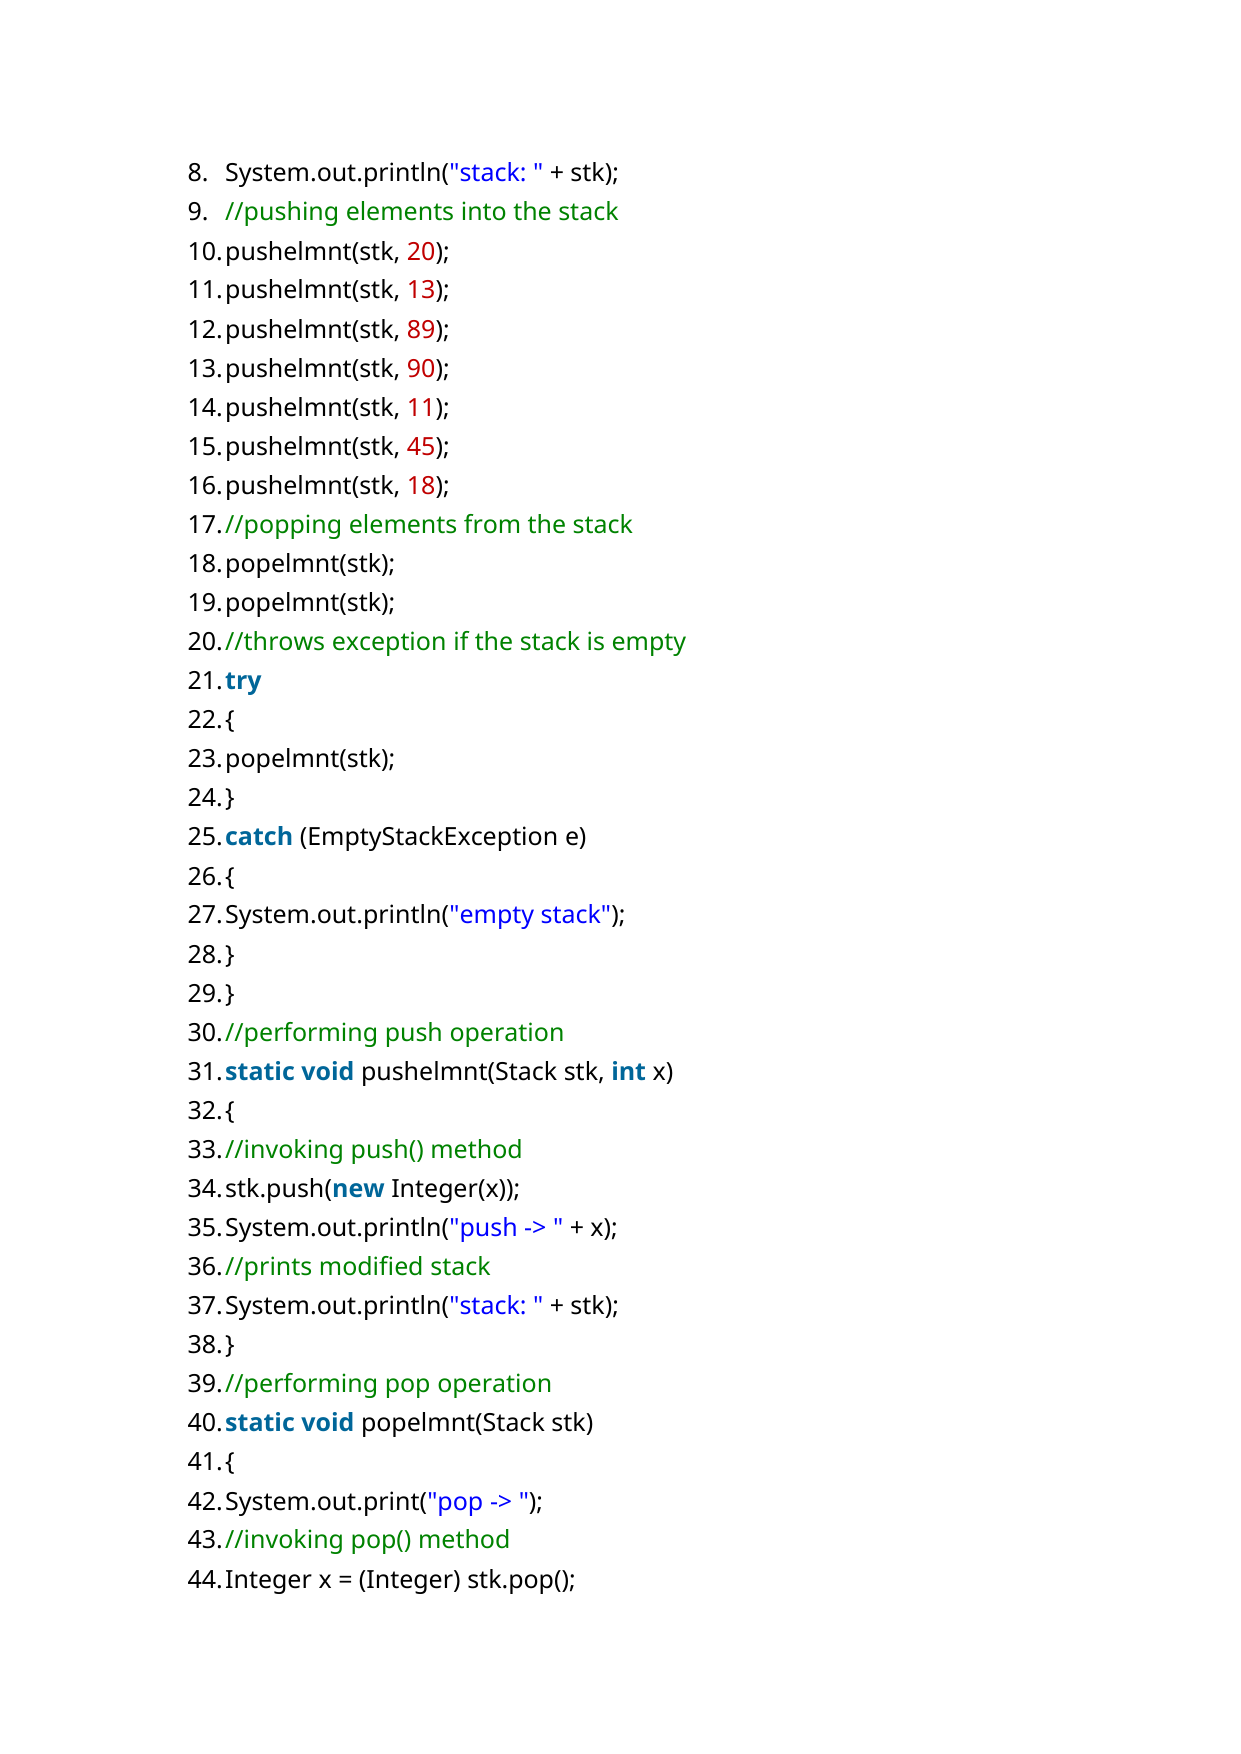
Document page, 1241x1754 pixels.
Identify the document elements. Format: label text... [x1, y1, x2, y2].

list try [187, 658, 1090, 697]
list System.out.println("stack: " + stk); [187, 1283, 1090, 1322]
list //throws exception if the stack is empty [187, 619, 1090, 658]
list pushelmnt(stk, 45); [187, 423, 1090, 462]
list pushelmnt(stk, 89); [187, 306, 1090, 345]
list popelmnt(stk); [187, 541, 1090, 580]
list } [187, 931, 1090, 970]
list pushelmnt(stk, 20); [187, 228, 1090, 267]
list { [187, 697, 1090, 736]
list System.out.println("stack: " + stk); [187, 150, 1090, 189]
list pushelmnt(stk, 13); [187, 267, 1090, 306]
list stk.push(new Integer(x)); [187, 1166, 1090, 1205]
list //performing push operation [187, 1009, 1090, 1048]
list popelmnt(stk); [187, 580, 1090, 619]
list //performing pop operation [187, 1361, 1090, 1400]
list static void popelmnt(Stack stk) [187, 1400, 1090, 1439]
list //invoking pop() method [187, 1517, 1090, 1556]
list pushelmnt(stk, 18); [187, 462, 1090, 502]
list //pushing elements into the stack [187, 189, 1090, 228]
list { [187, 1087, 1090, 1127]
list System.out.print("pop -> "); [187, 1478, 1090, 1517]
list } [187, 1322, 1090, 1361]
list } [187, 970, 1090, 1009]
list //popping elements from the stack [187, 502, 1090, 541]
list } [187, 775, 1090, 814]
list pushelmnt(stk, 90); [187, 345, 1090, 384]
list { [187, 1439, 1090, 1478]
list static void pushelmnt(Stack stk, int x) [187, 1048, 1090, 1087]
list //prints modified stack [187, 1244, 1090, 1283]
list pushelmnt(stk, 11); [187, 384, 1090, 423]
list //invoking push() method [187, 1127, 1090, 1166]
list System.out.println("empty stack"); [187, 892, 1090, 931]
list System.out.println("push -> " + x); [187, 1205, 1090, 1244]
list { [187, 853, 1090, 892]
list Integer x = (Integer) stk.pop(); [187, 1556, 1090, 1595]
list catch (EmptyStackException e) [187, 814, 1090, 853]
list popelmnt(stk); [187, 736, 1090, 775]
